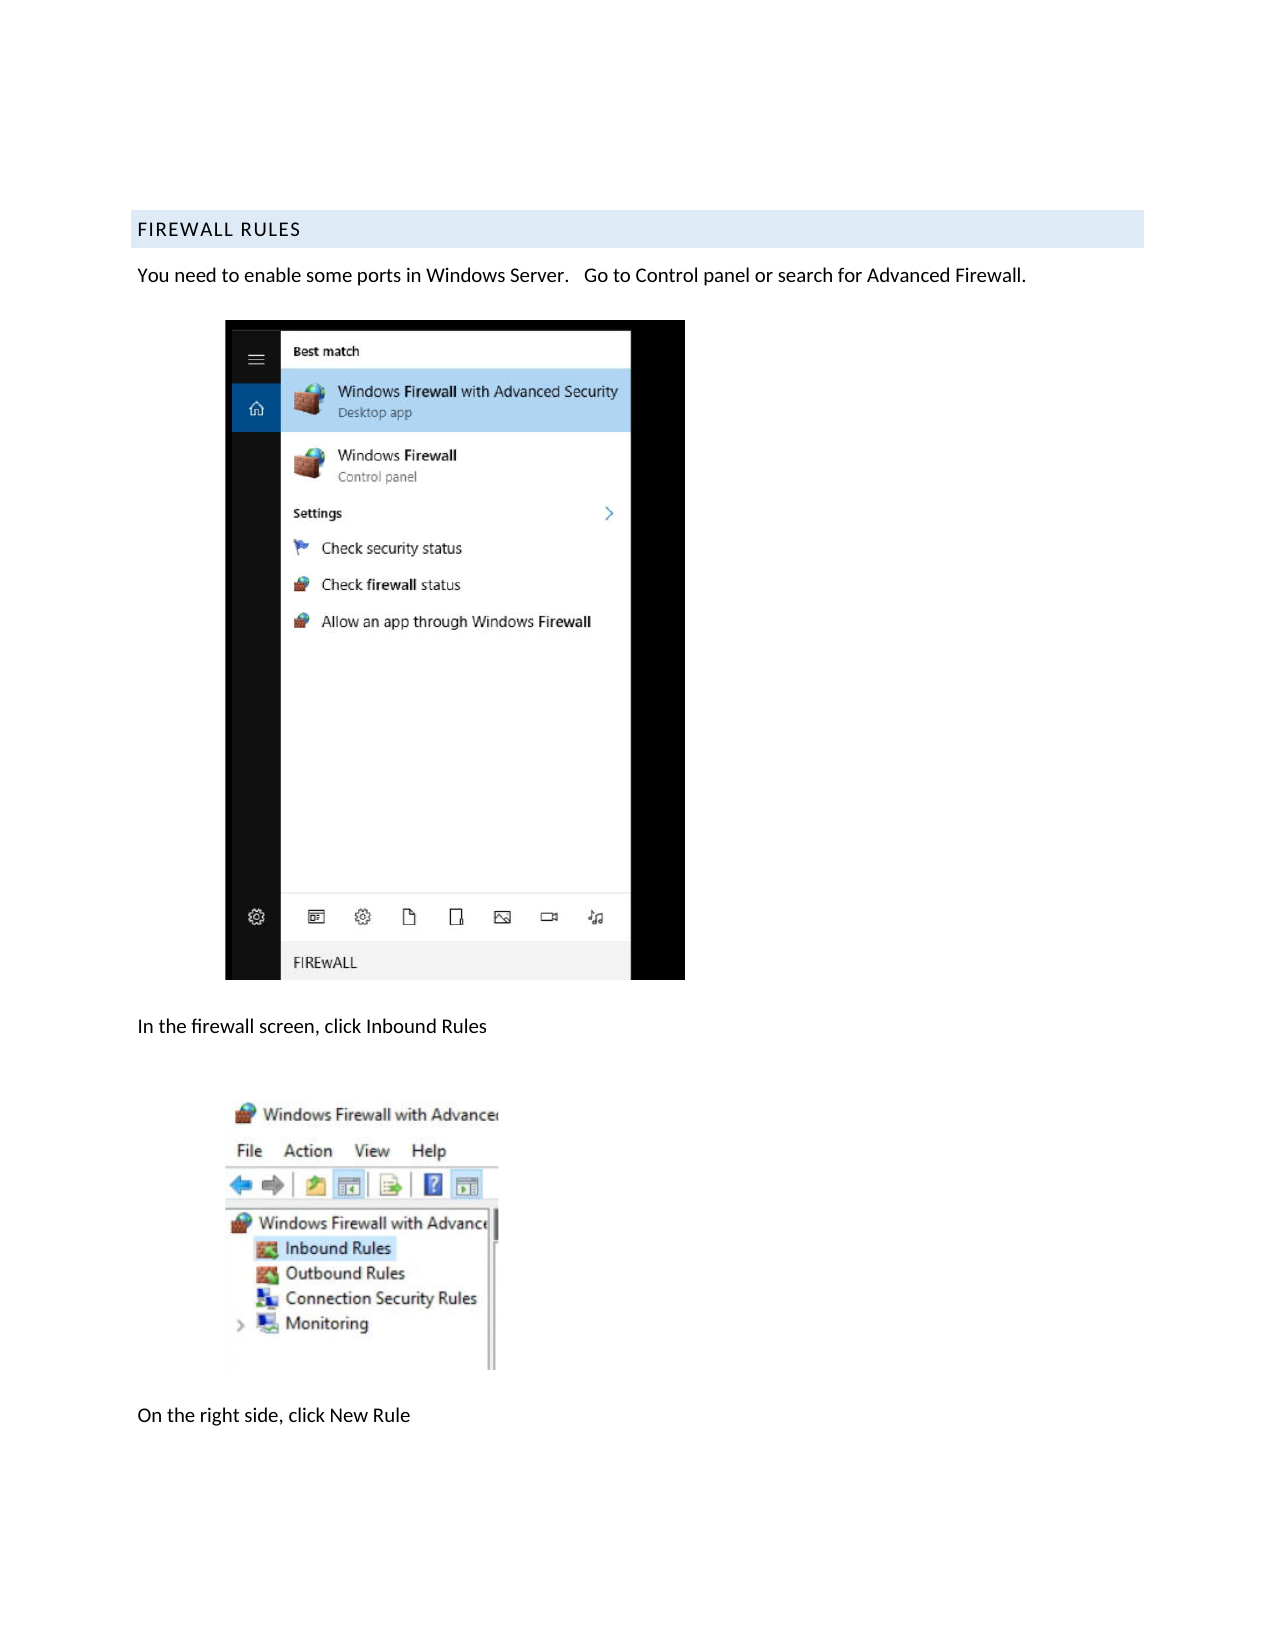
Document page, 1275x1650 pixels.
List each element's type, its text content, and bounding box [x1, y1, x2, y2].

subtitle Firewall Rules [138, 217, 1138, 242]
